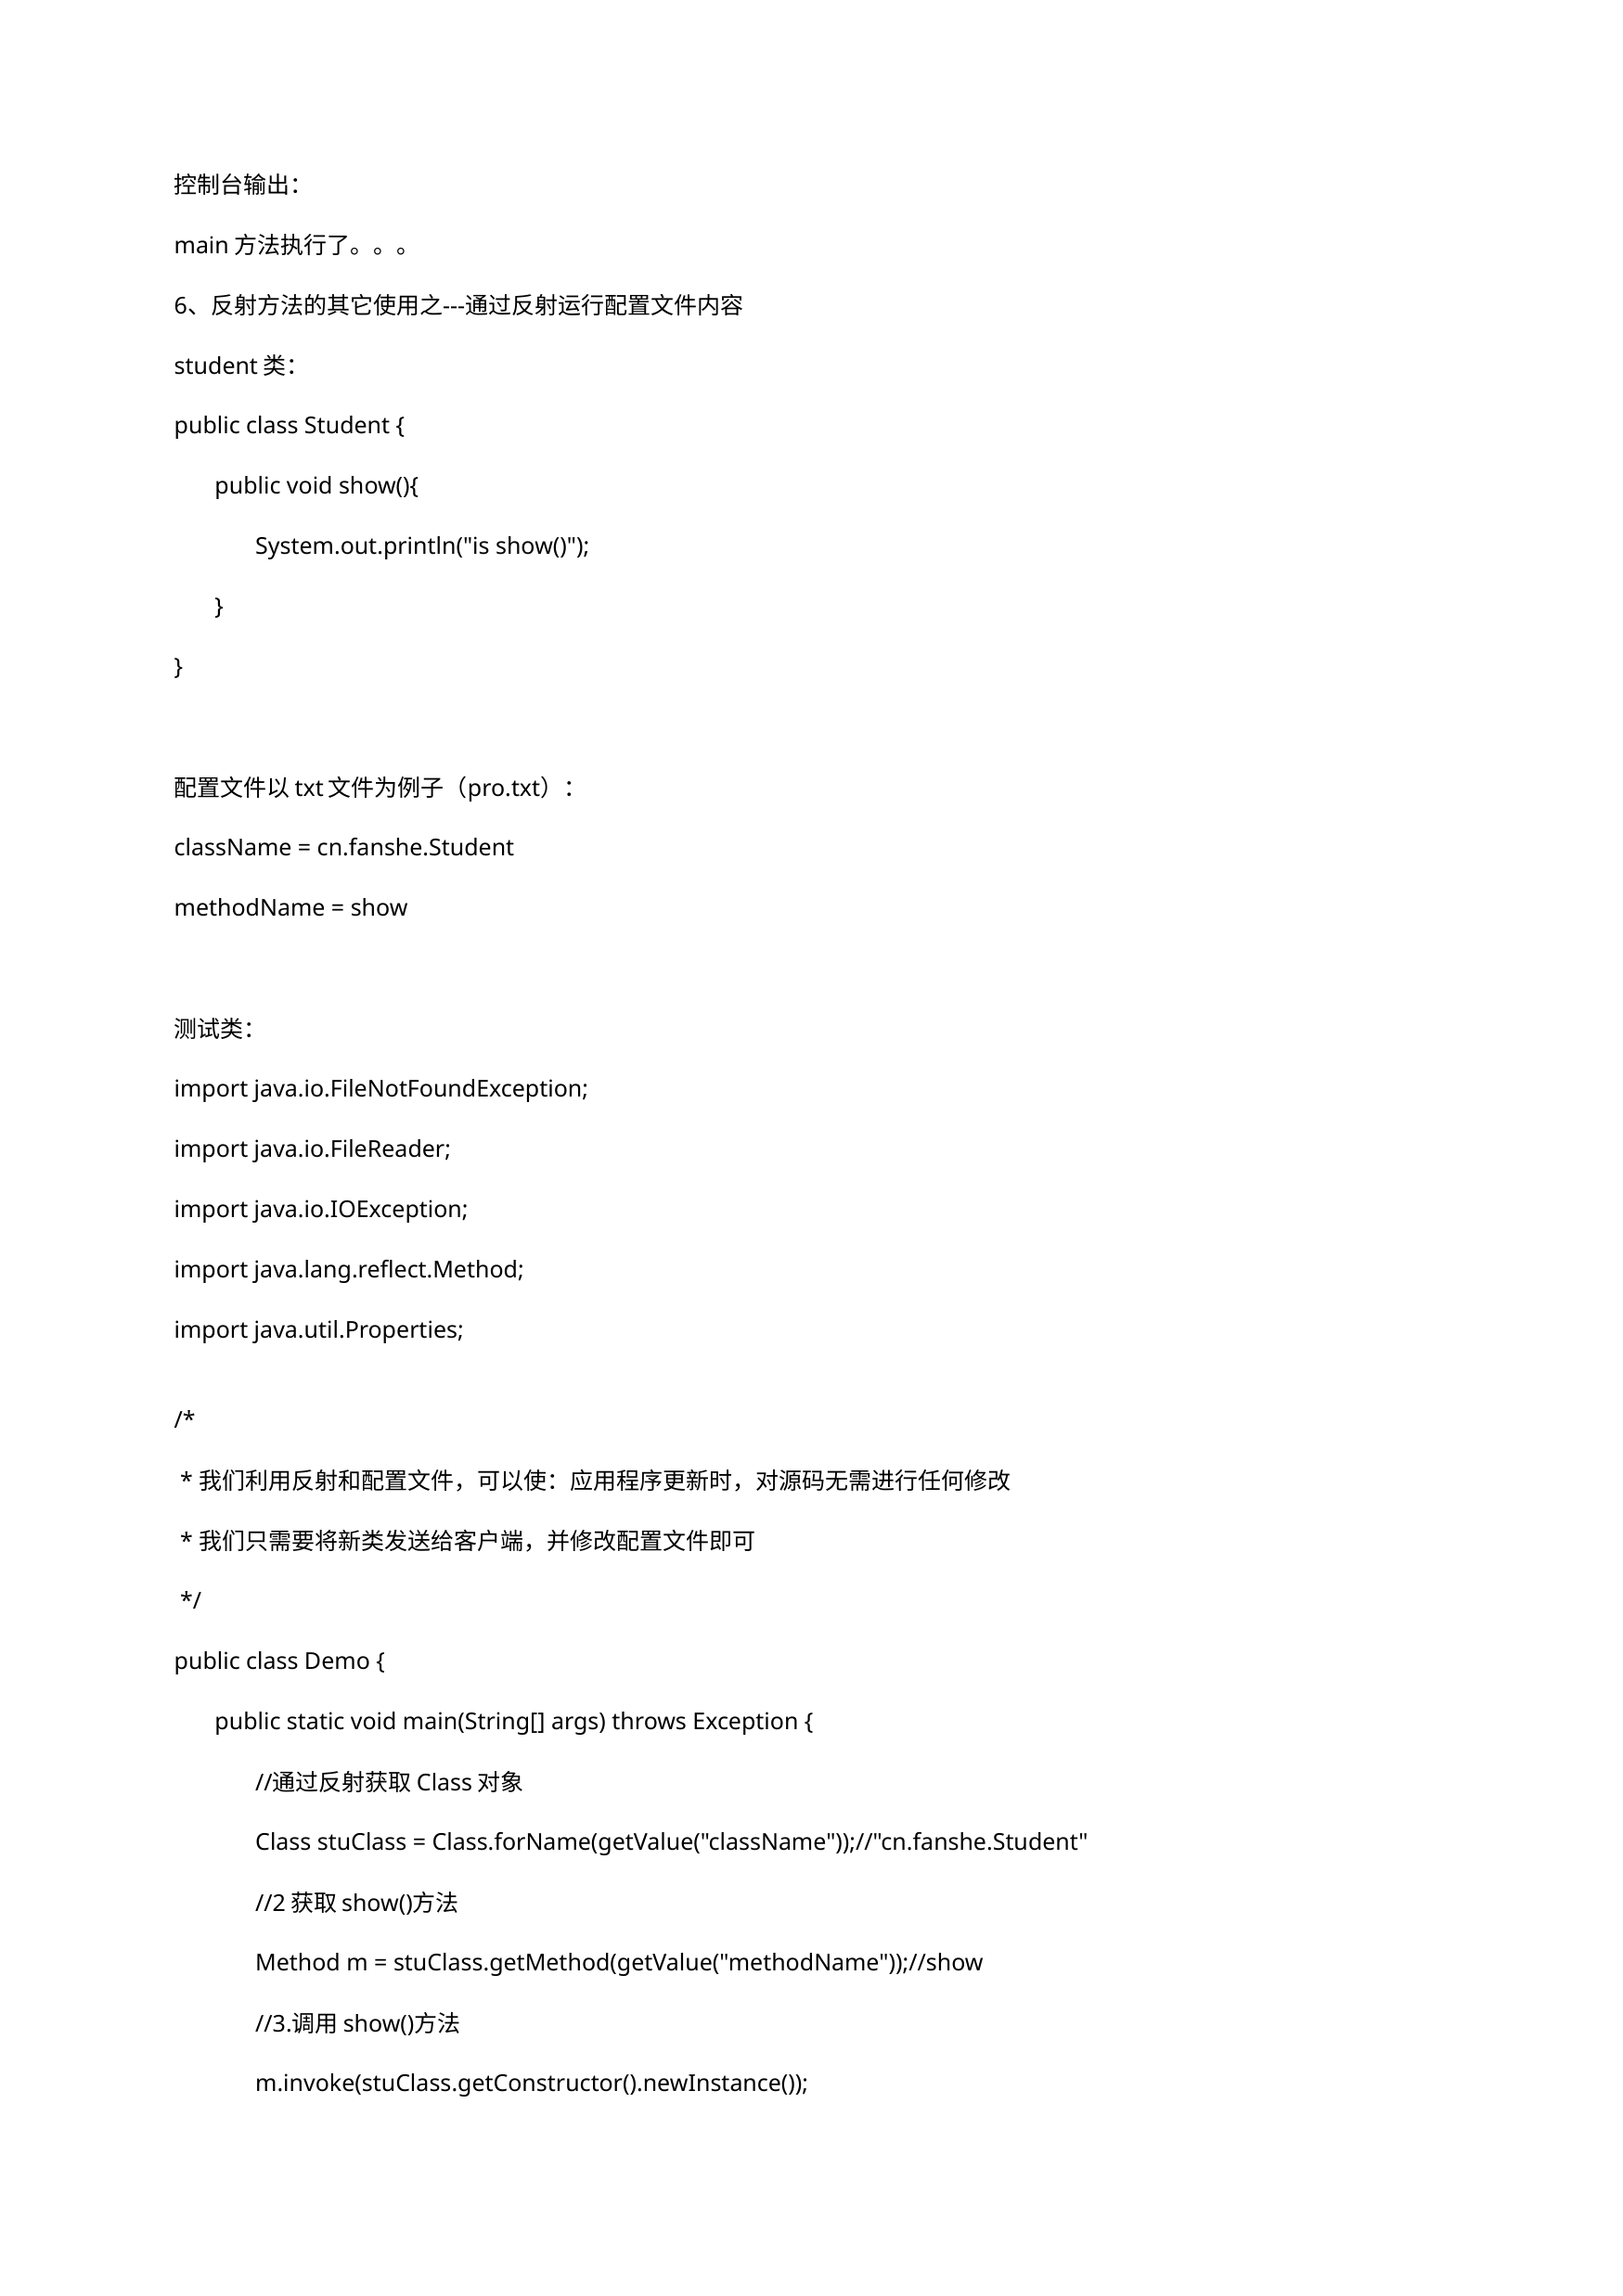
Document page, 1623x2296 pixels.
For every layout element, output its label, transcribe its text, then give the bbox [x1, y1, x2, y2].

text main方法执行了。。。 [174, 213, 1449, 274]
text } [174, 635, 1449, 696]
text Class stuClass = Class.forName(getValue("className"));//"cn.fanshe.Student" [174, 1811, 1449, 1871]
text public class Demo { [174, 1630, 1449, 1690]
text 控制台输出： [174, 153, 1449, 213]
text import java.io.FileNotFoundException; [174, 1058, 1449, 1118]
text methodName = show [174, 877, 1449, 937]
text import java.util.Properties; [174, 1299, 1449, 1359]
text /* [174, 1389, 1449, 1449]
text Method m = stuClass.getMethod(getValue("methodName"));//show [174, 1931, 1449, 1992]
text System.out.println("is show()"); [174, 515, 1449, 575]
text 测试类： [174, 997, 1449, 1058]
text student类： [174, 334, 1449, 394]
text className = cn.fanshe.Student [174, 816, 1449, 877]
text * 我们只需要将新类发送给客户端，并修改配置文件即可 [174, 1509, 1449, 1570]
text import java.lang.reflect.Method; [174, 1238, 1449, 1299]
text import java.io.IOException; [174, 1178, 1449, 1238]
text import java.io.FileReader; [174, 1118, 1449, 1178]
text //3.调用show()方法 [174, 1992, 1449, 2052]
text //通过反射获取Class对象 [174, 1751, 1449, 1811]
text } [174, 575, 1449, 635]
text 配置文件以txt文件为例子（pro.txt）： [174, 756, 1449, 816]
text * 我们利用反射和配置文件，可以使：应用程序更新时，对源码无需进行任何修改 [174, 1449, 1449, 1509]
text public static void main(String[] args) throws Exception { [174, 1690, 1449, 1751]
text */ [174, 1570, 1449, 1630]
text 6、反射方法的其它使用之---通过反射运行配置文件内容 [174, 274, 1449, 334]
text public void show(){ [174, 455, 1449, 515]
text //2获取show()方法 [174, 1871, 1449, 1931]
text public class Student { [174, 394, 1449, 455]
text m.invoke(stuClass.getConstructor().newInstance()); [174, 2052, 1449, 2112]
